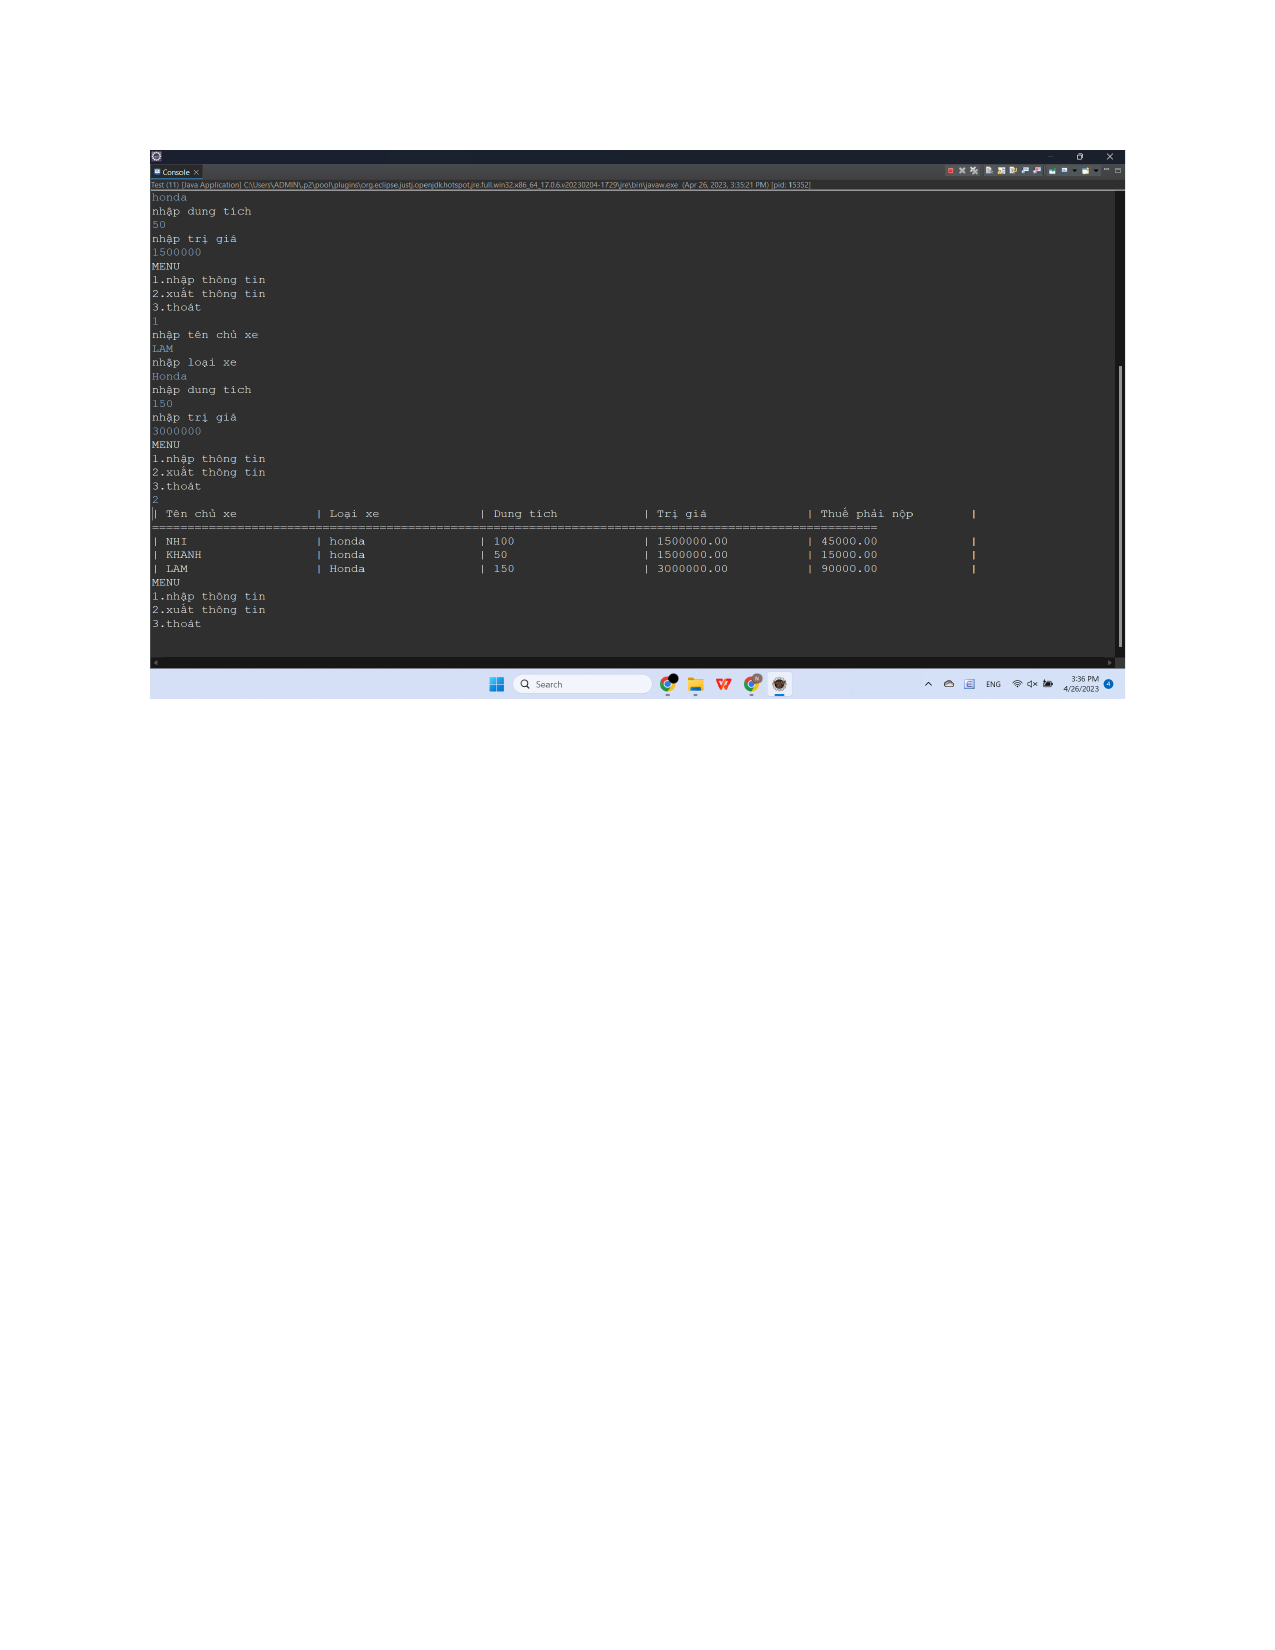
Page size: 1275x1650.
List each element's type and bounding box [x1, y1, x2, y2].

picture [150, 150, 1125, 699]
